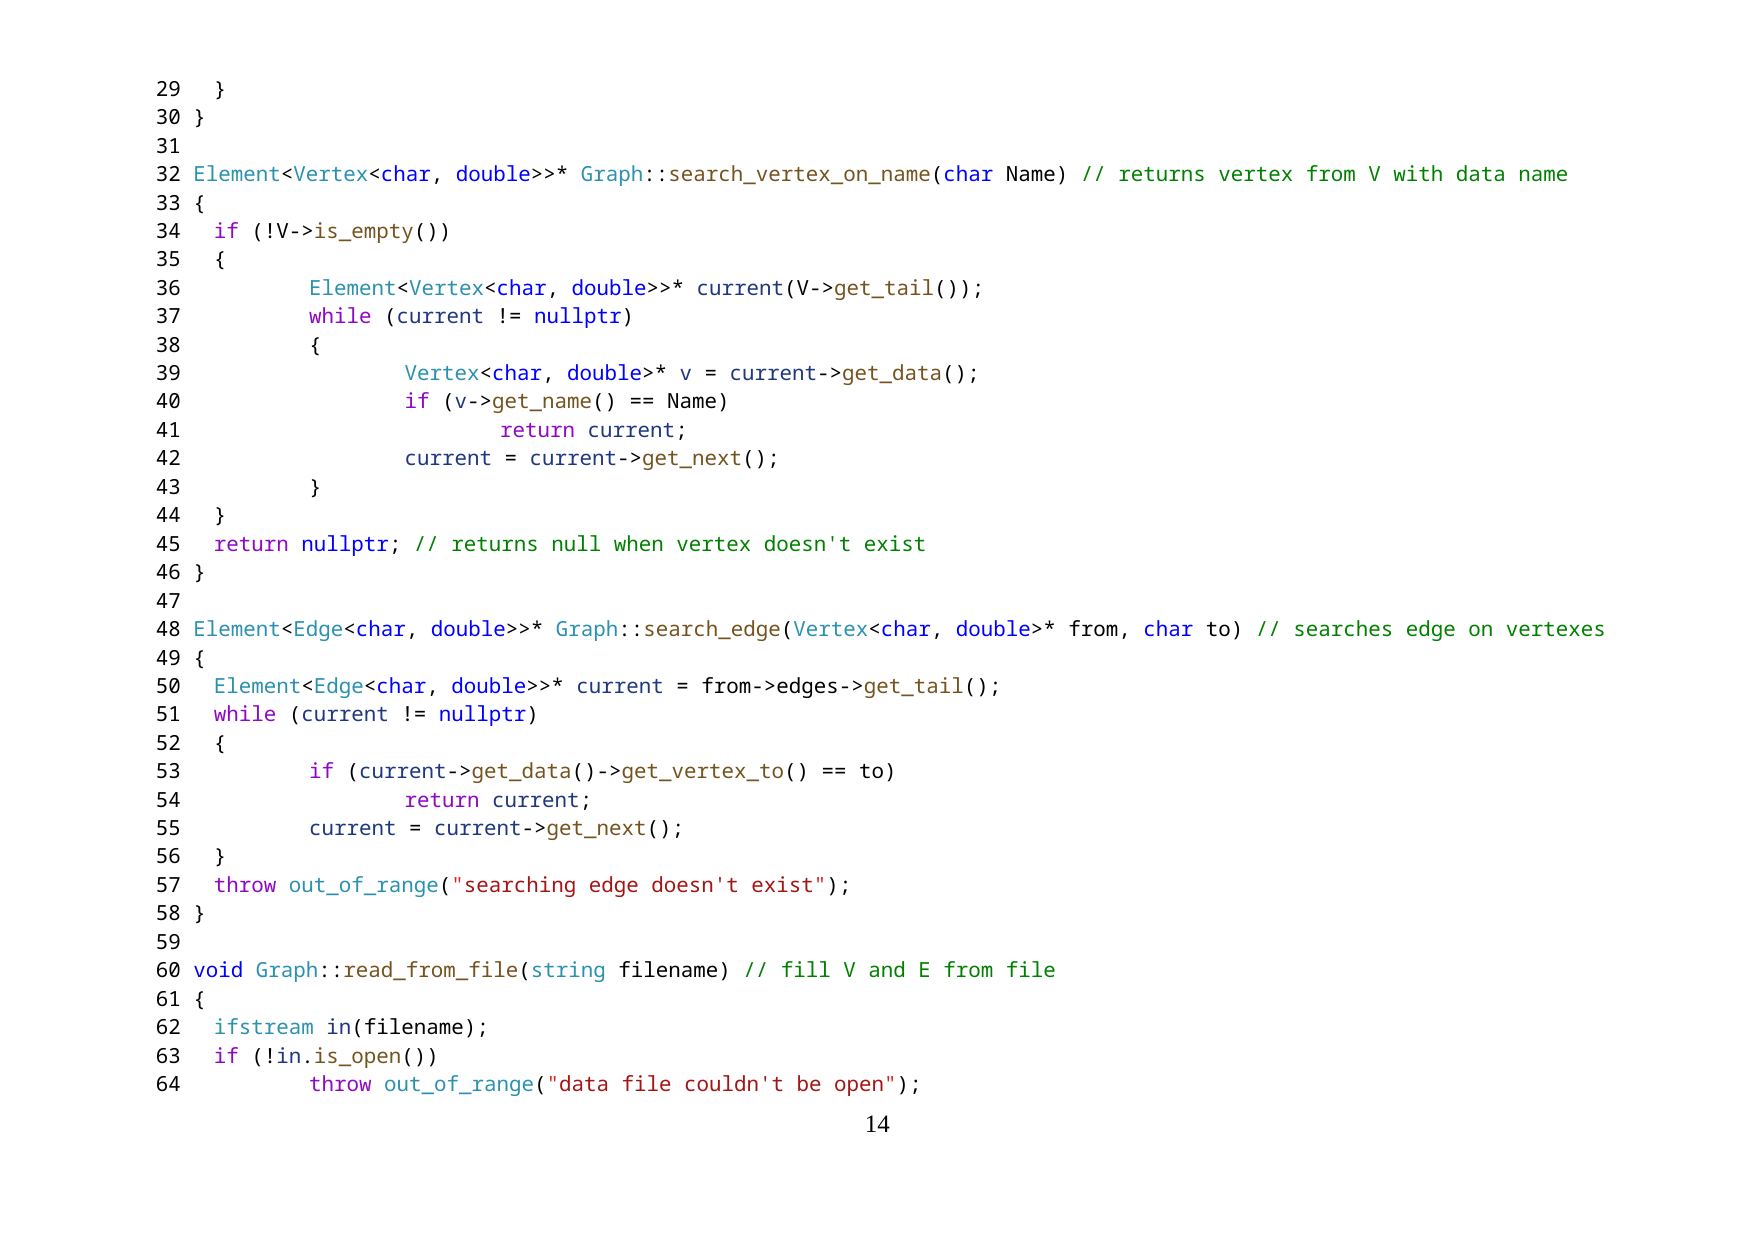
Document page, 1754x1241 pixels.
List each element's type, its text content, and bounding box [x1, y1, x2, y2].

list while (current != nullptr) [156, 699, 1636, 728]
list { [156, 188, 1636, 216]
list } [156, 500, 1636, 529]
list Element<Vertex<char, double>>* Graph::search_vertex_on_name(char Name) // returns vertex from V with data name [156, 159, 1636, 188]
list { [156, 244, 1636, 273]
list if (!V->is_empty()) [156, 216, 1636, 244]
list { [156, 643, 1636, 671]
list throw out_of_range("searching edge doesn't exist"); [156, 870, 1636, 898]
list Element<Edge<char, double>>* Graph::search_edge(Vertex<char, double>* from, char to) // searches edge on vertexes [156, 614, 1636, 643]
list current = current->get_next(); [156, 443, 1636, 472]
list Vertex<char, double>* v = current->get_data(); [156, 358, 1636, 387]
list } [156, 898, 1636, 927]
list return current; [156, 785, 1636, 813]
list ifstream in(filename); [156, 1012, 1636, 1041]
list while (current != nullptr) [156, 301, 1636, 330]
list } [156, 842, 1636, 870]
list { [156, 728, 1636, 756]
list if (current->get_data()->get_vertex_to() == to) [156, 756, 1636, 785]
list { [156, 984, 1636, 1012]
list if (v->get_name() == Name) [156, 387, 1636, 415]
list } [156, 74, 1636, 102]
list } [156, 557, 1636, 586]
list void Graph::read_from_file(string filename) // fill V and E from file [156, 955, 1636, 984]
list return nullptr; // returns null when vertex doesn't exist [156, 529, 1636, 557]
list throw out_of_range("data file couldn't be open"); [156, 1069, 1636, 1098]
list { [156, 330, 1636, 358]
list } [156, 102, 1636, 131]
list if (!in.is_open()) [156, 1041, 1636, 1069]
list Element<Vertex<char, double>>* current(V->get_tail()); [156, 273, 1636, 301]
list Element<Edge<char, double>>* current = from->edges->get_tail(); [156, 671, 1636, 699]
list return current; [156, 415, 1636, 443]
list } [156, 472, 1636, 500]
list current = current->get_next(); [156, 813, 1636, 842]
